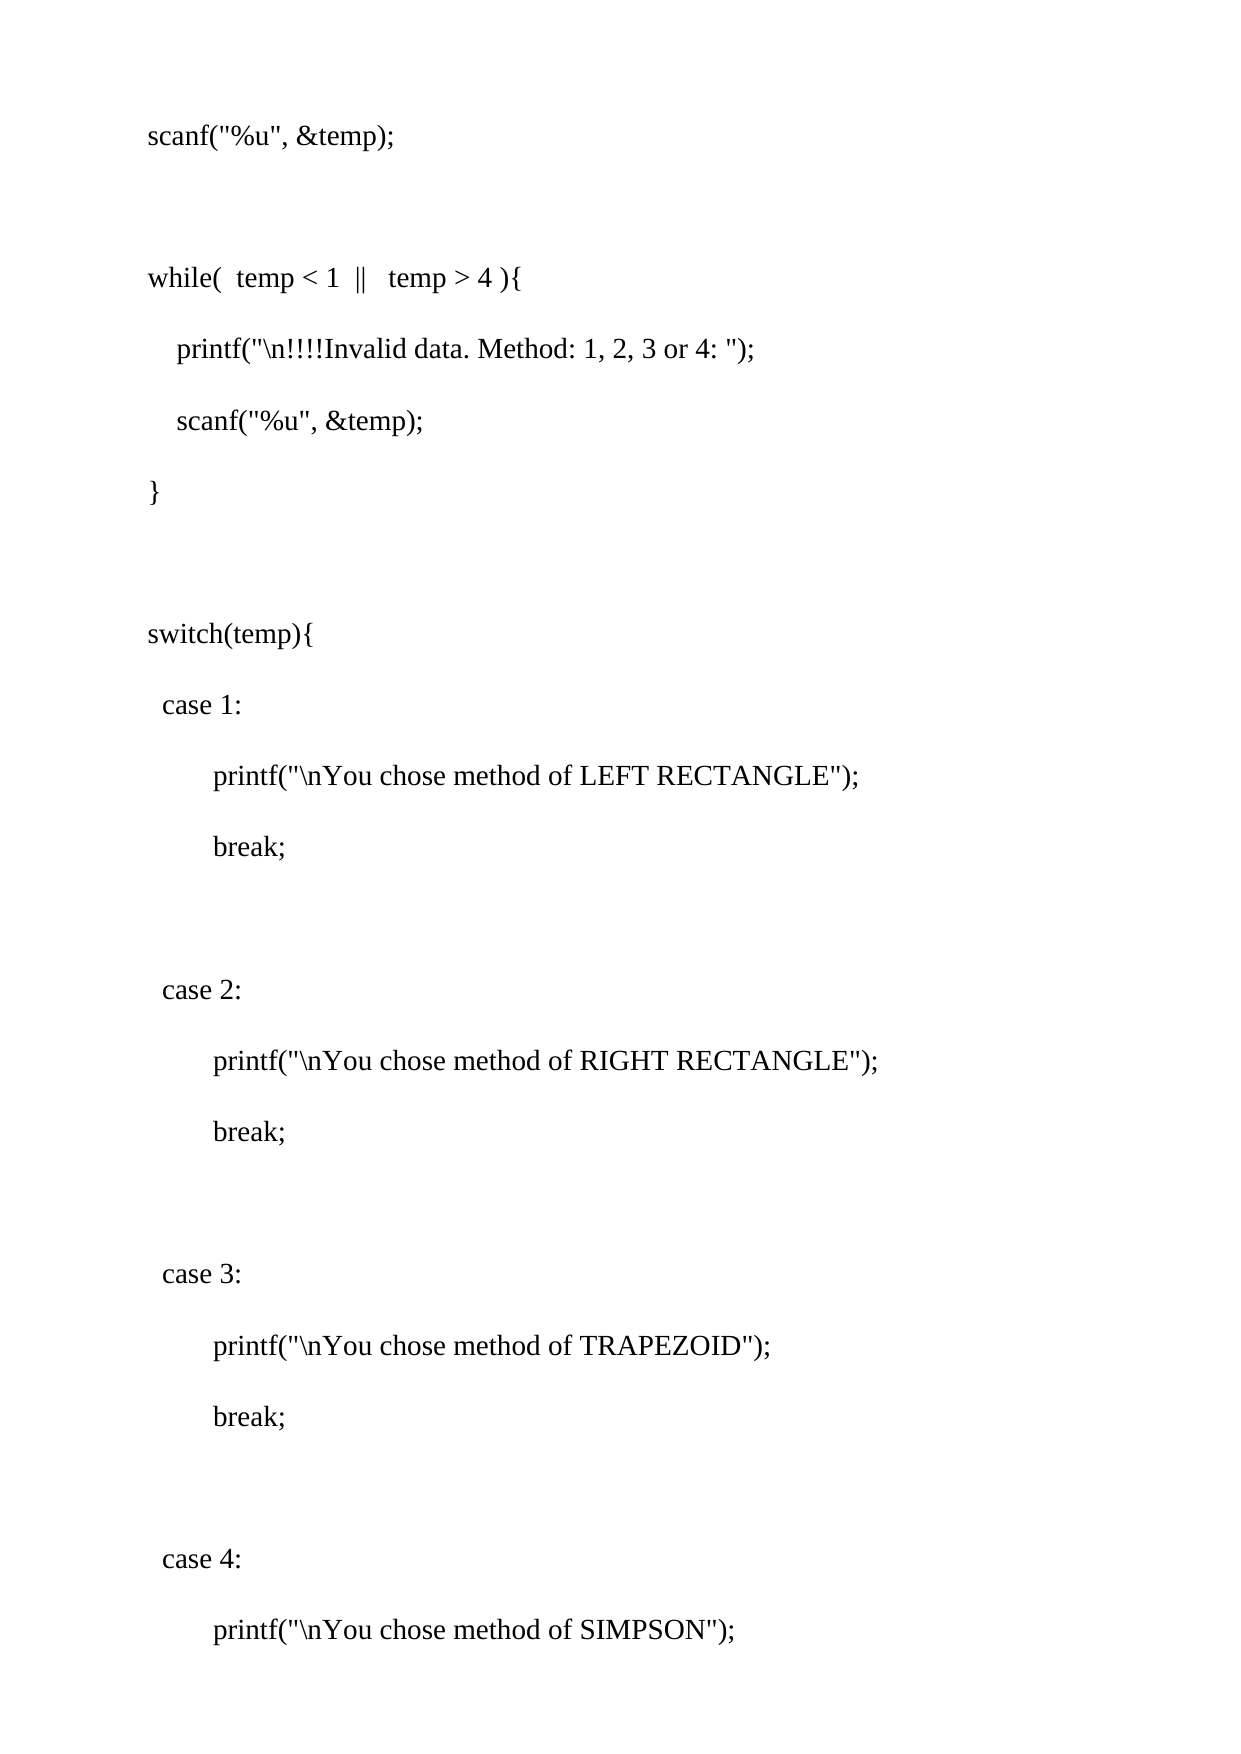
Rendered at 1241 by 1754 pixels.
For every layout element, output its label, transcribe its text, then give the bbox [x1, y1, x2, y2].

text printf("\nYou chose method of TRAPEZOID"); [118, 1328, 1152, 1361]
text scanf("%u", &temp); [118, 403, 1152, 436]
text case 1: [118, 687, 1152, 721]
text case 3: [118, 1256, 1152, 1290]
text scanf("%u", &temp); [118, 118, 1152, 152]
text printf("\nYou chose method of LEFT RECTANGLE"); [118, 758, 1152, 792]
text printf("\nYou chose method of SIMPSON"); [118, 1612, 1152, 1646]
text switch(temp){ [118, 616, 1152, 650]
text break; [118, 1399, 1152, 1432]
text while( temp < 1 || temp > 4 ){ [118, 260, 1152, 294]
text } [118, 474, 1152, 507]
text case 2: [118, 972, 1152, 1005]
text break; [118, 829, 1152, 863]
text break; [118, 1114, 1152, 1148]
text printf("\nYou chose method of RIGHT RECTANGLE"); [118, 1043, 1152, 1077]
text case 4: [118, 1541, 1152, 1574]
text printf("\n!!!!Invalid data. Method: 1, 2, 3 or 4: "); [118, 332, 1152, 365]
